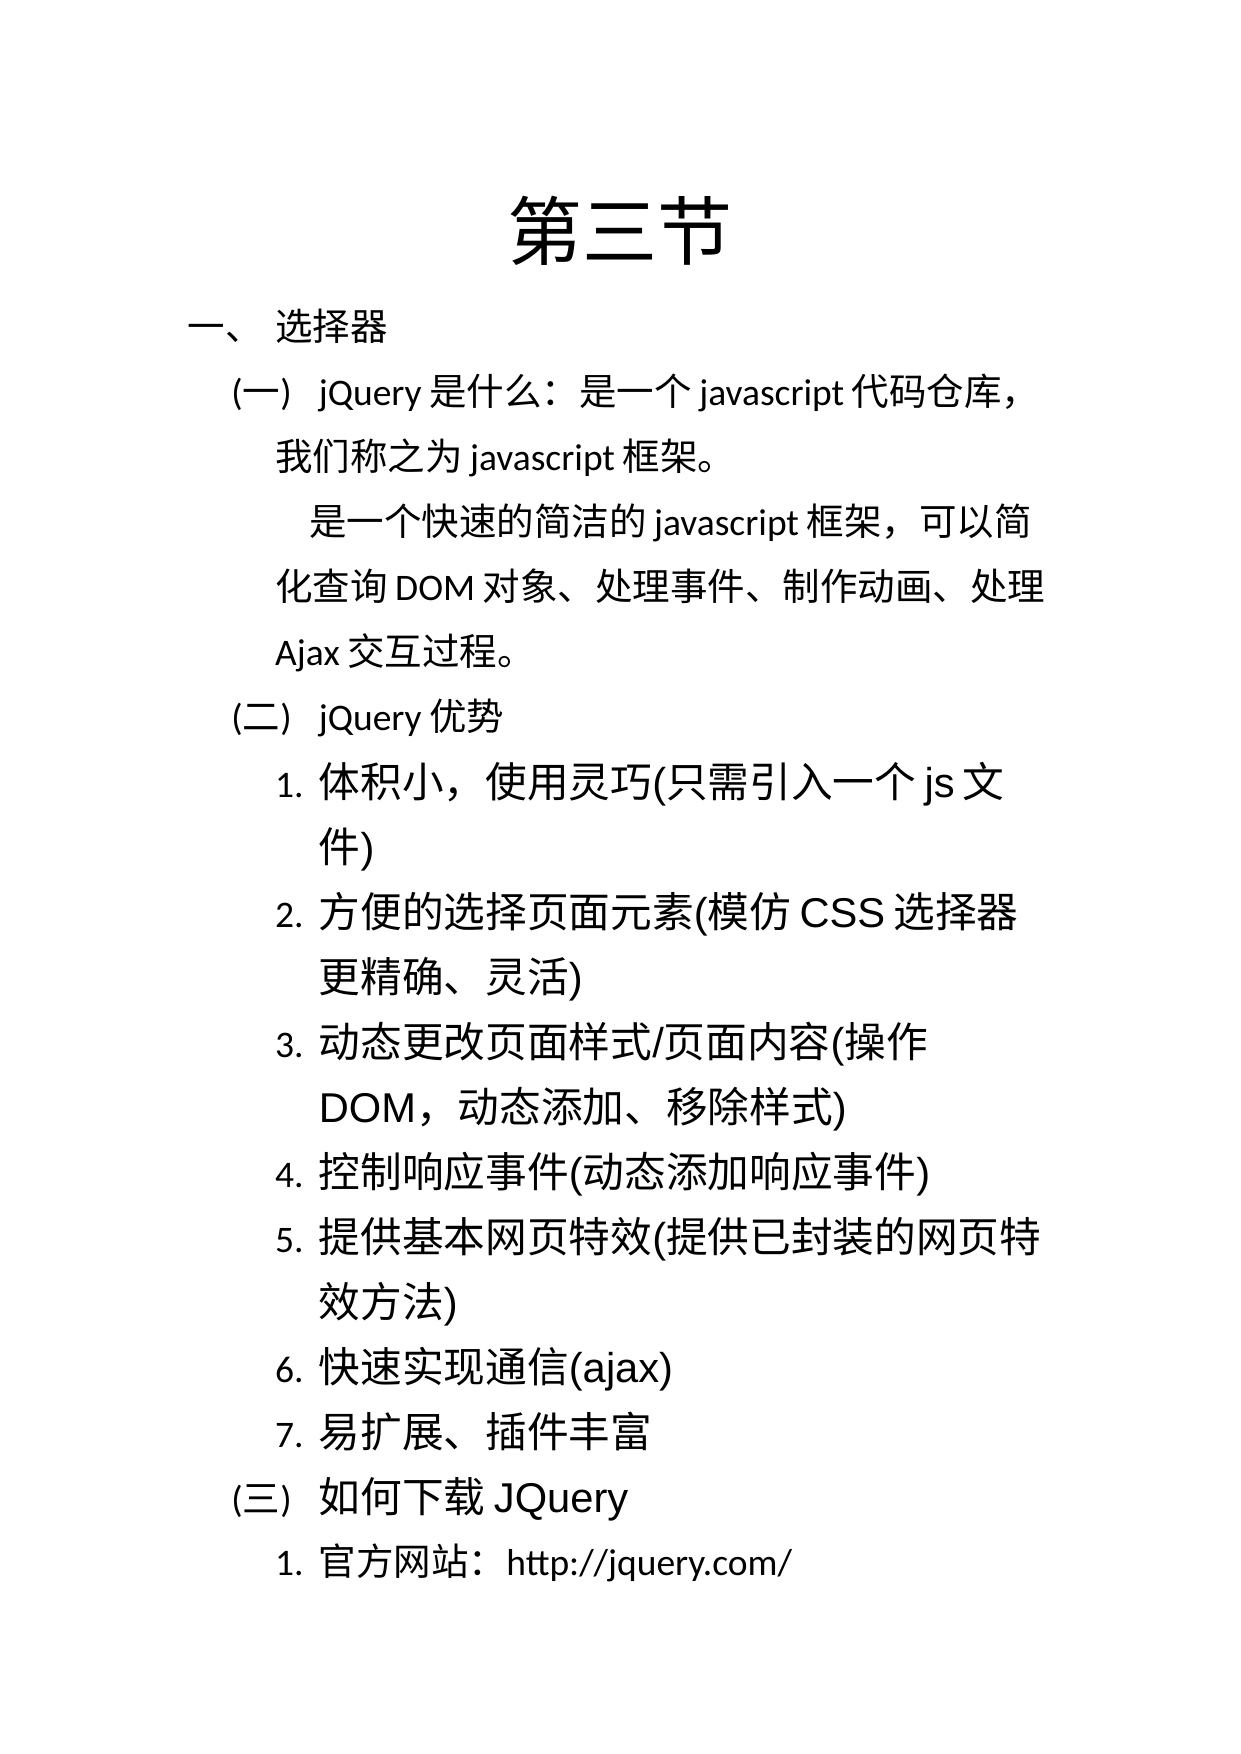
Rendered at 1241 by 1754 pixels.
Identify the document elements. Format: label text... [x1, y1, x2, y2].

list 易扩展、插件丰富 [275, 1397, 1053, 1462]
list 官方网站：http://jquery.com/ [275, 1527, 1053, 1592]
list jQuery优势 [231, 682, 1053, 747]
list 控制响应事件(动态添加响应事件) [275, 1137, 1053, 1202]
list 选择器 [187, 292, 1053, 357]
list jQuery是什么：是一个javascript代码仓库，我们称之为javascript框架。 是一个快速的简洁的javascript框架，可以简化查询DOM对象、处理事件、制作动画、处理Ajax交互过程。 [231, 357, 1053, 682]
list 如何下载JQuery [231, 1462, 1053, 1527]
list 体积小，使用灵巧(只需引入一个js文件) [275, 747, 1053, 877]
text 第三节 [187, 162, 1053, 292]
list 快速实现通信(ajax) [275, 1332, 1053, 1397]
list 方便的选择页面元素(模仿CSS选择器更精确、灵活) [275, 877, 1053, 1007]
list 动态更改页面样式/页面内容(操作DOM，动态添加、移除样式) [275, 1007, 1053, 1137]
list 提供基本网页特效(提供已封装的网页特效方法) [275, 1202, 1053, 1332]
